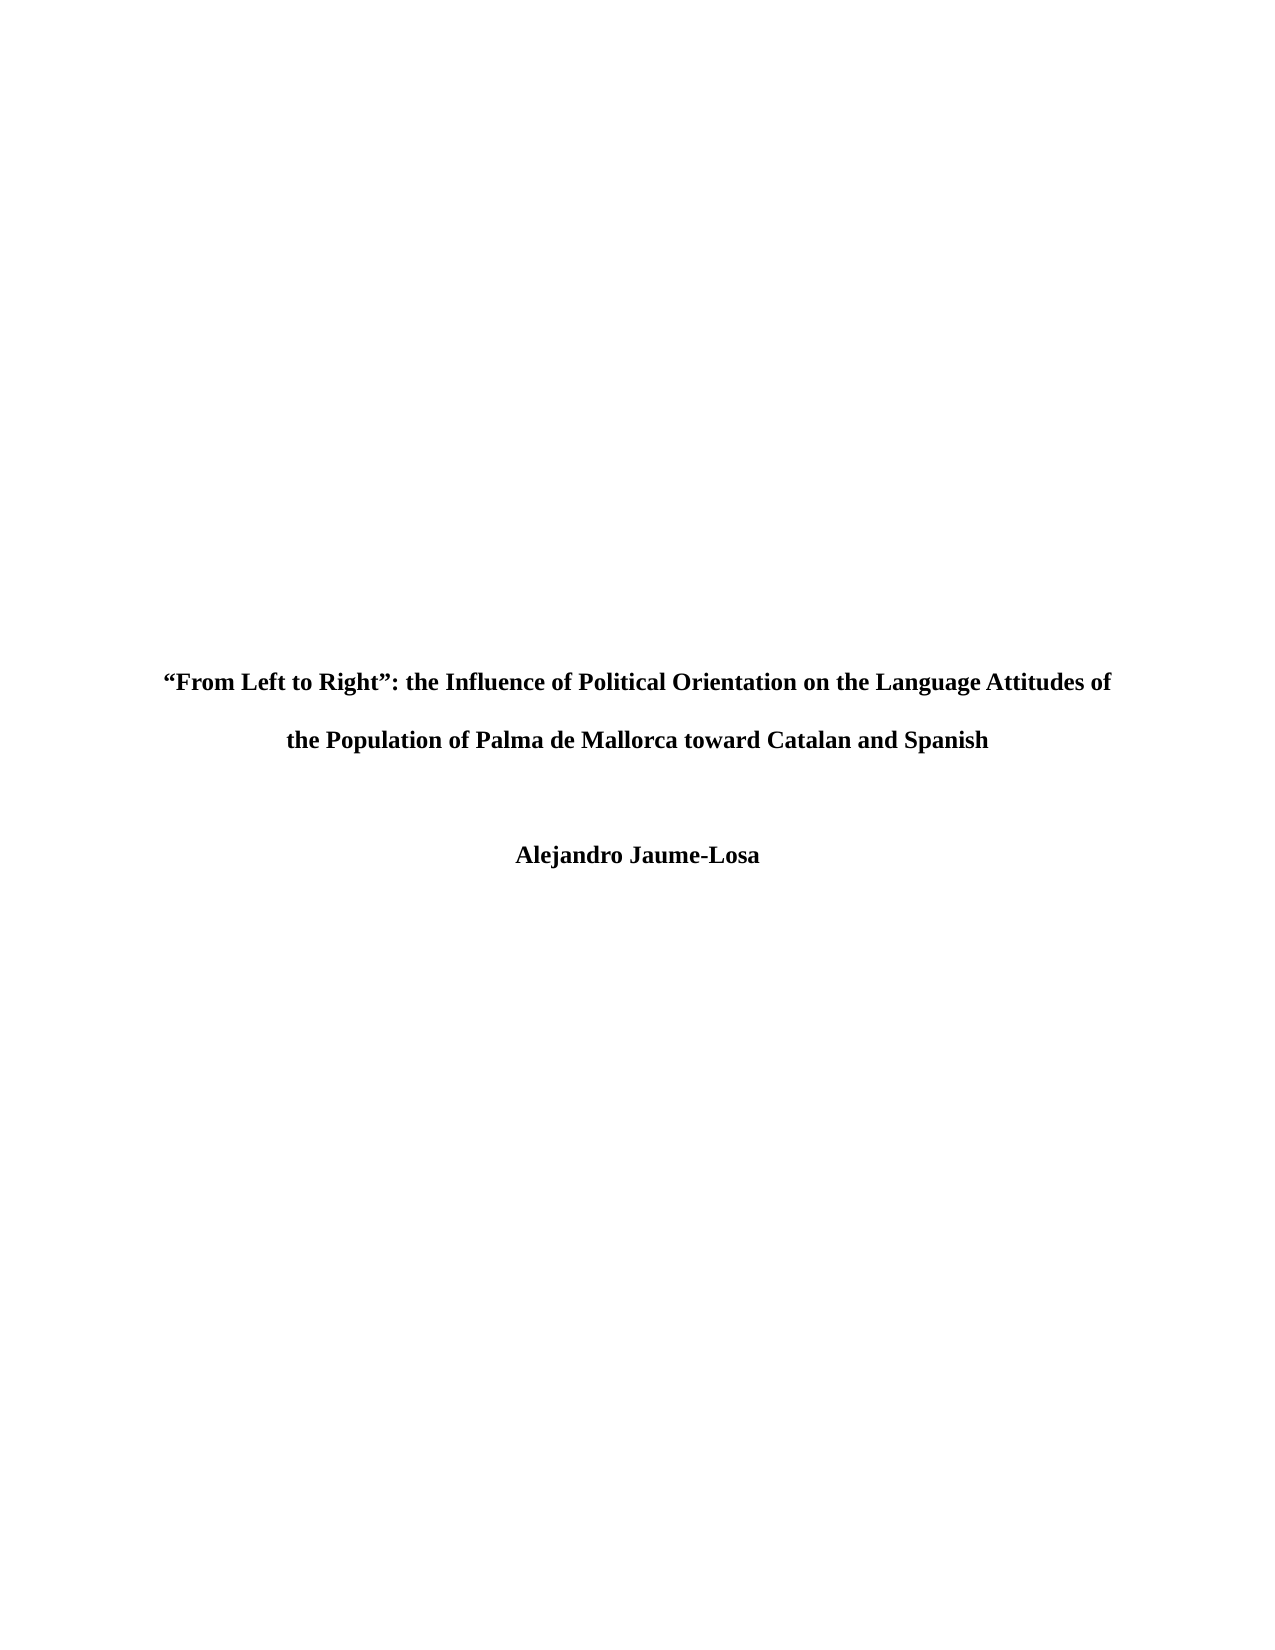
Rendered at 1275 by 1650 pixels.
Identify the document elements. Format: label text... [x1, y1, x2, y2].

text “From Left to Right”: the Influence of Political Orientation on the Language Attitudes of the Population of Palma de Mallorca toward Catalan and Spanish [150, 667, 1125, 754]
text Alejandro Jaume-Losa [150, 840, 1125, 869]
